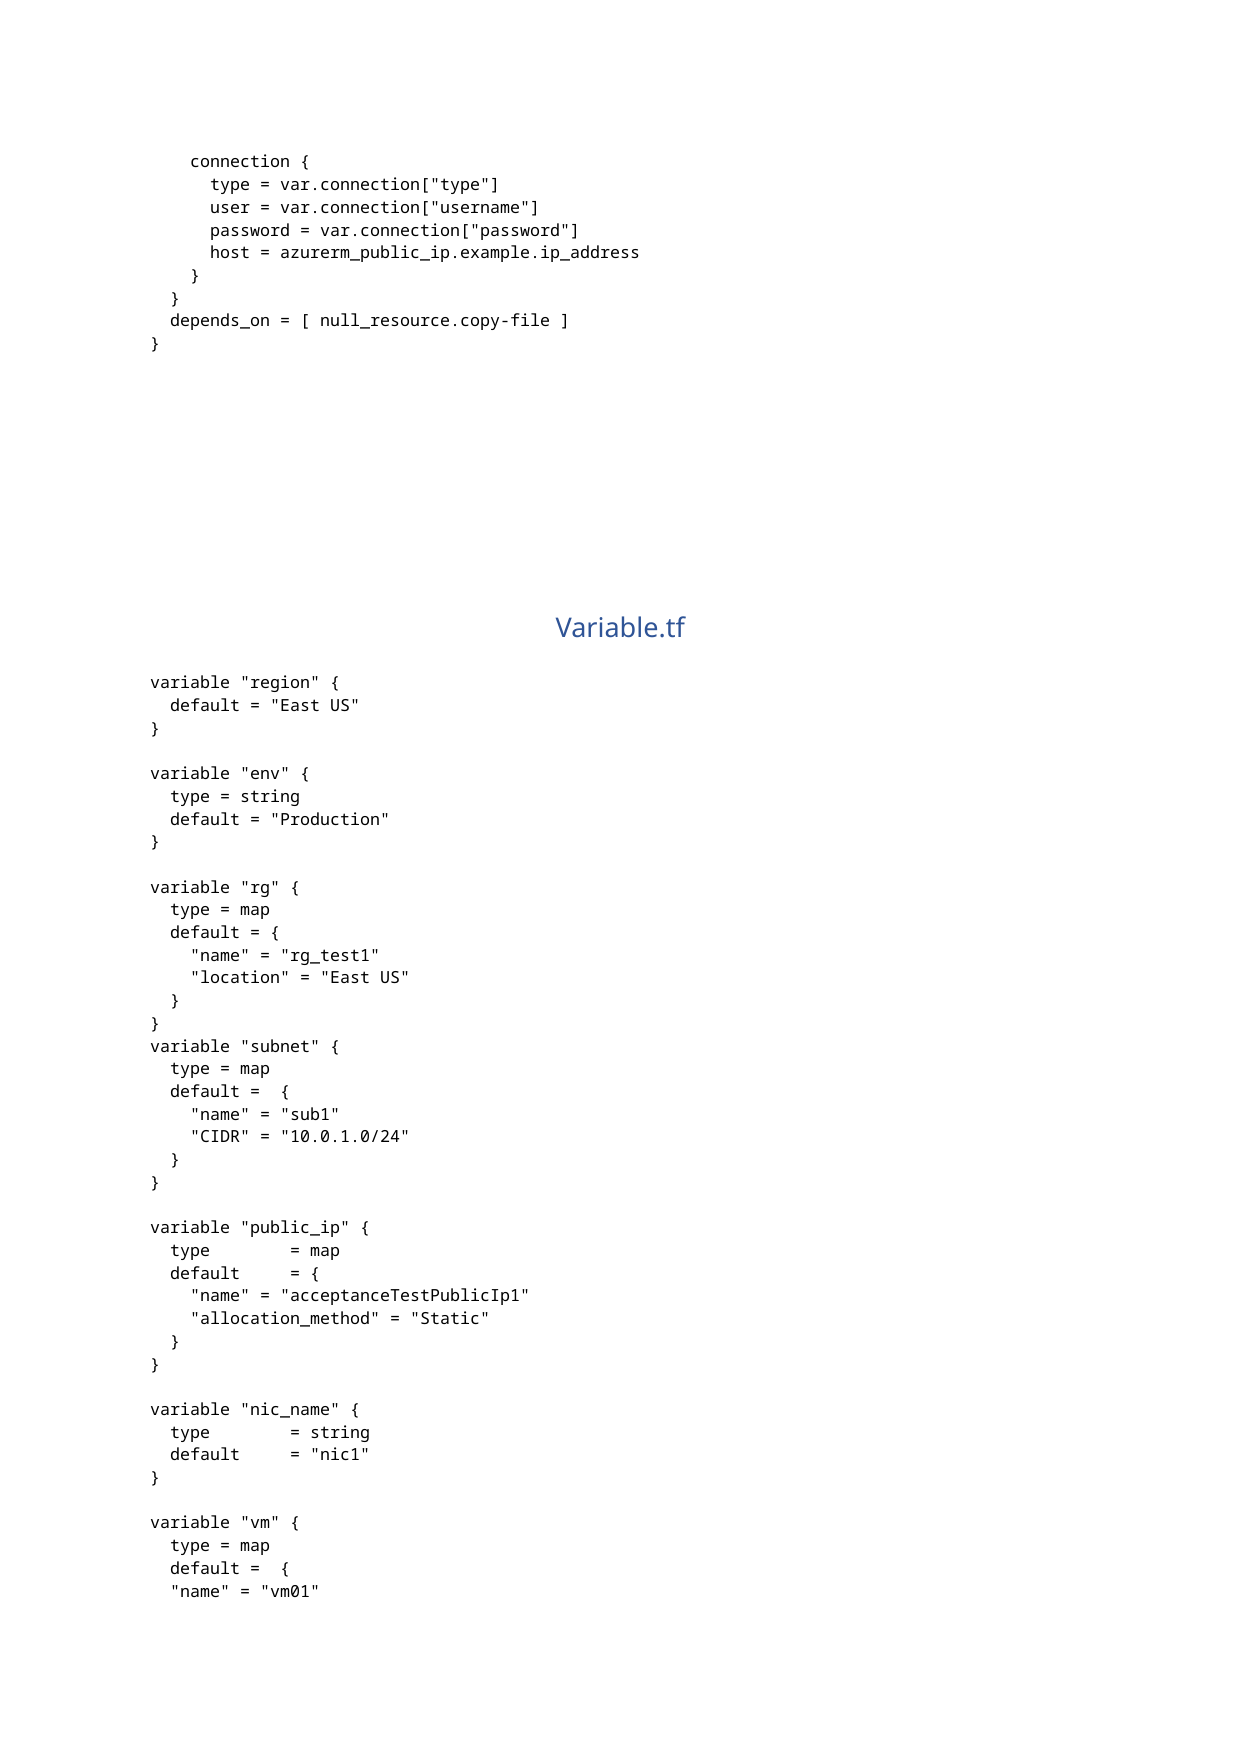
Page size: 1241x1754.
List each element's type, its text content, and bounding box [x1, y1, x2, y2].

text "name" = "vm01" [150, 1579, 1090, 1602]
text default = "nic1" [150, 1443, 1090, 1466]
text host = azurerm_public_ip.example.ip_address [150, 241, 1090, 263]
text } [150, 989, 1090, 1011]
text } [150, 1170, 1090, 1193]
text } [150, 1329, 1090, 1352]
text } [150, 332, 1090, 354]
text default = { [150, 1261, 1090, 1284]
text type = map [150, 1057, 1090, 1079]
text user = var.connection["username"] [150, 195, 1090, 218]
text variable "public_ip" { [150, 1216, 1090, 1238]
text variable "nic_name" { [150, 1397, 1090, 1420]
text "name" = "acceptanceTestPublicIp1" [150, 1284, 1090, 1307]
text type = var.connection["type"] [150, 173, 1090, 195]
text } [150, 716, 1090, 739]
text type = string [150, 784, 1090, 807]
text variable "region" { [150, 671, 1090, 693]
text depends_on = [ null_resource.copy-file ] [150, 309, 1090, 332]
text } [150, 1466, 1090, 1488]
text type = map [150, 1238, 1090, 1261]
text type = map [150, 898, 1090, 921]
text type = map [150, 1534, 1090, 1556]
text } [150, 1011, 1090, 1034]
text } [150, 830, 1090, 852]
text } [150, 286, 1090, 309]
text password = var.connection["password"] [150, 218, 1090, 241]
text variable "vm" { [150, 1511, 1090, 1534]
text default = { [150, 1556, 1090, 1579]
text "allocation_method" = "Static" [150, 1307, 1090, 1329]
text variable "subnet" { [150, 1034, 1090, 1057]
text default = { [150, 921, 1090, 943]
text } [150, 1352, 1090, 1375]
text variable "env" { [150, 762, 1090, 784]
text } [150, 263, 1090, 286]
text default = "Production" [150, 807, 1090, 830]
subtitle Variable.tf [150, 608, 1090, 645]
text "name" = "sub1" [150, 1102, 1090, 1125]
text connection { [150, 150, 1090, 173]
text default = "East US" [150, 693, 1090, 716]
text "name" = "rg_test1" [150, 943, 1090, 966]
text default = { [150, 1079, 1090, 1102]
text variable "rg" { [150, 875, 1090, 898]
text "location" = "East US" [150, 966, 1090, 989]
text "CIDR" = "10.0.1.0/24" [150, 1125, 1090, 1148]
text type = string [150, 1420, 1090, 1443]
text } [150, 1148, 1090, 1170]
